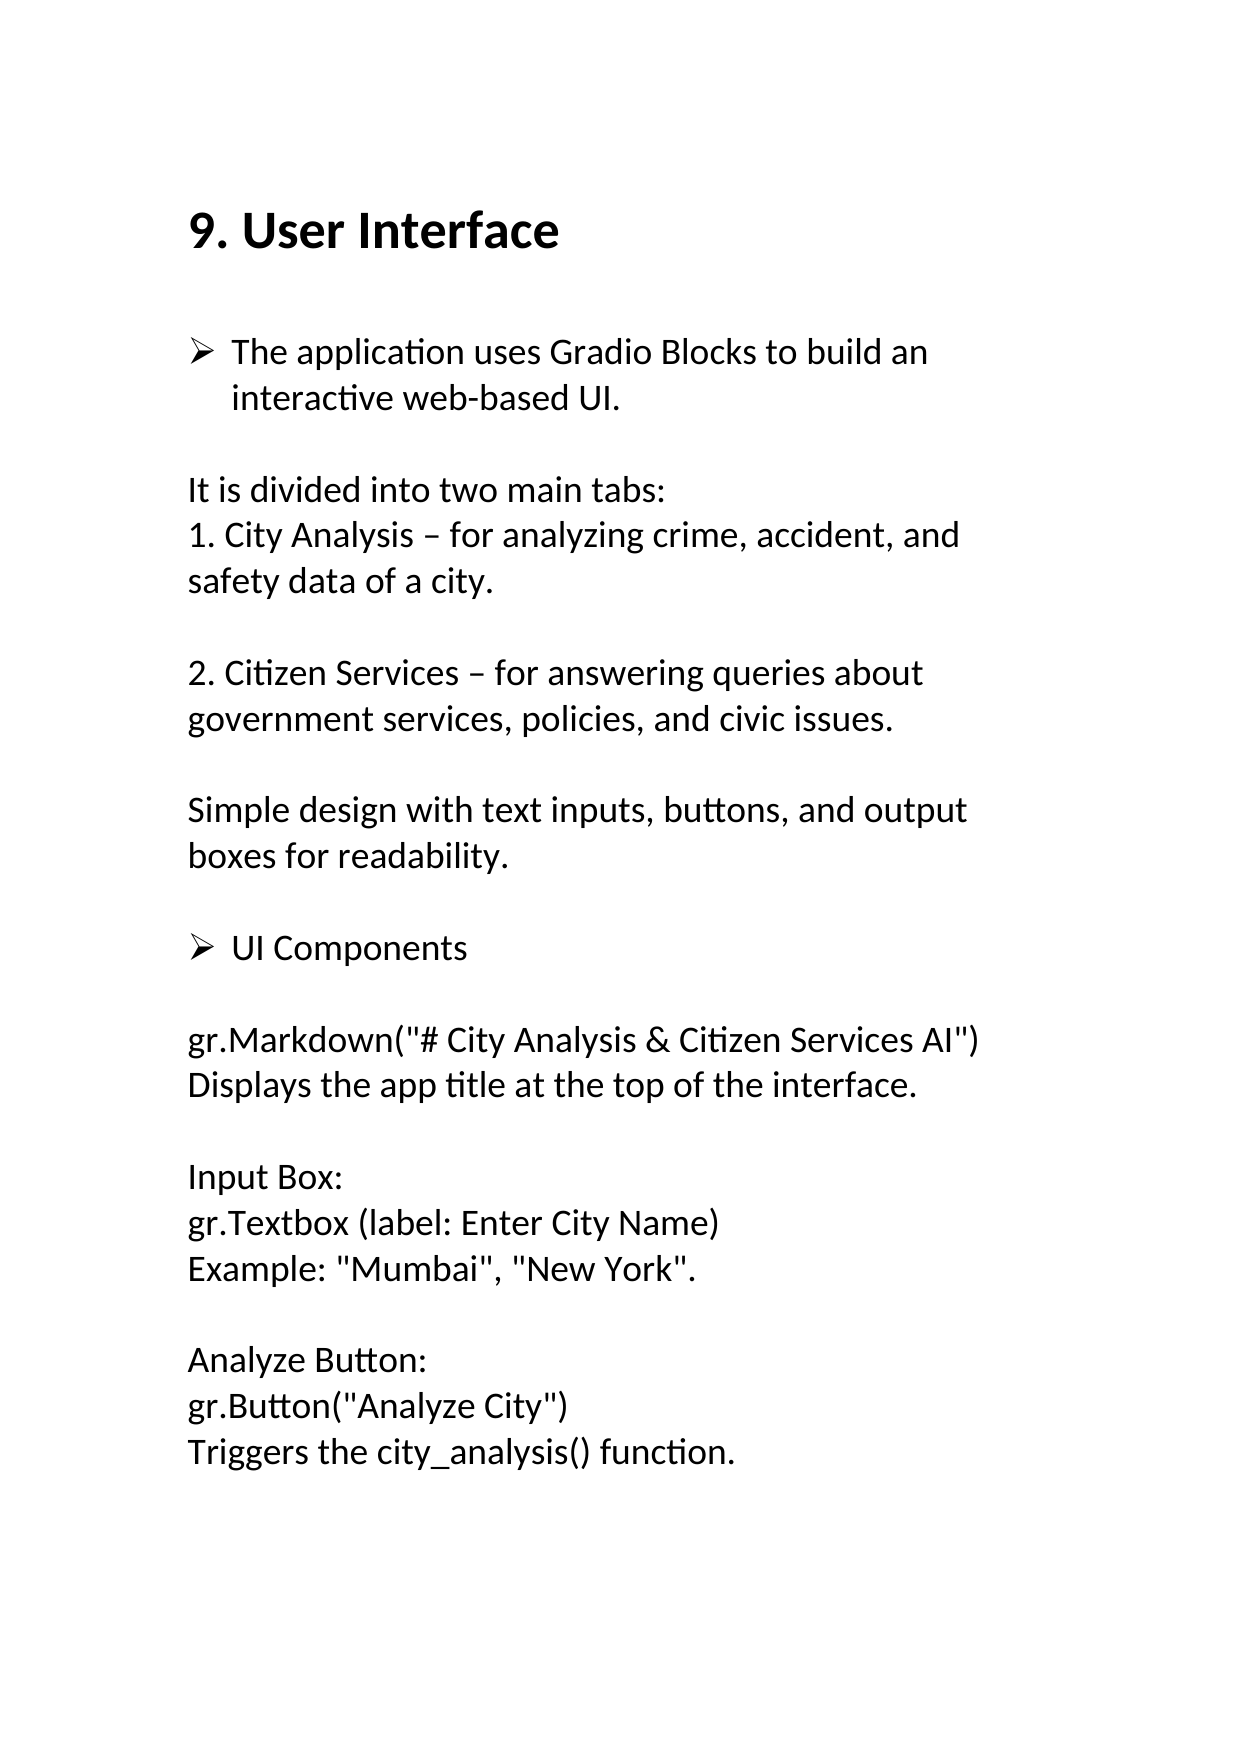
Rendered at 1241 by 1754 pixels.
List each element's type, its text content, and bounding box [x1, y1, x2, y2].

text 2. Citizen Services – for answering queries about government services, policies, and civic issues. [187, 649, 1053, 741]
text It is divided into two main tabs: [187, 466, 1053, 511]
text gr.Textbox (label: Enter City Name) [187, 1199, 1053, 1245]
text gr.Button("Analyze City") [187, 1382, 1053, 1428]
text gr.Markdown("# City Analysis & Citizen Services AI") [187, 1016, 1053, 1061]
list UI Components [187, 924, 1053, 970]
text Analyze Button: [187, 1336, 1053, 1382]
list The application uses Gradio Blocks to build an interactive web-based UI. [187, 328, 1053, 420]
list User Interface [187, 196, 1053, 262]
text Displays the app title at the top of the interface. [187, 1061, 1053, 1107]
text Example: "Mumbai", "New York". [187, 1245, 1053, 1291]
text 1. City Analysis – for analyzing crime, accident, and safety data of a city. [187, 511, 1053, 603]
text Simple design with text inputs, buttons, and output boxes for readability. [187, 786, 1053, 878]
text Input Box: [187, 1153, 1053, 1199]
text Triggers the city_analysis() function. [187, 1428, 1053, 1474]
